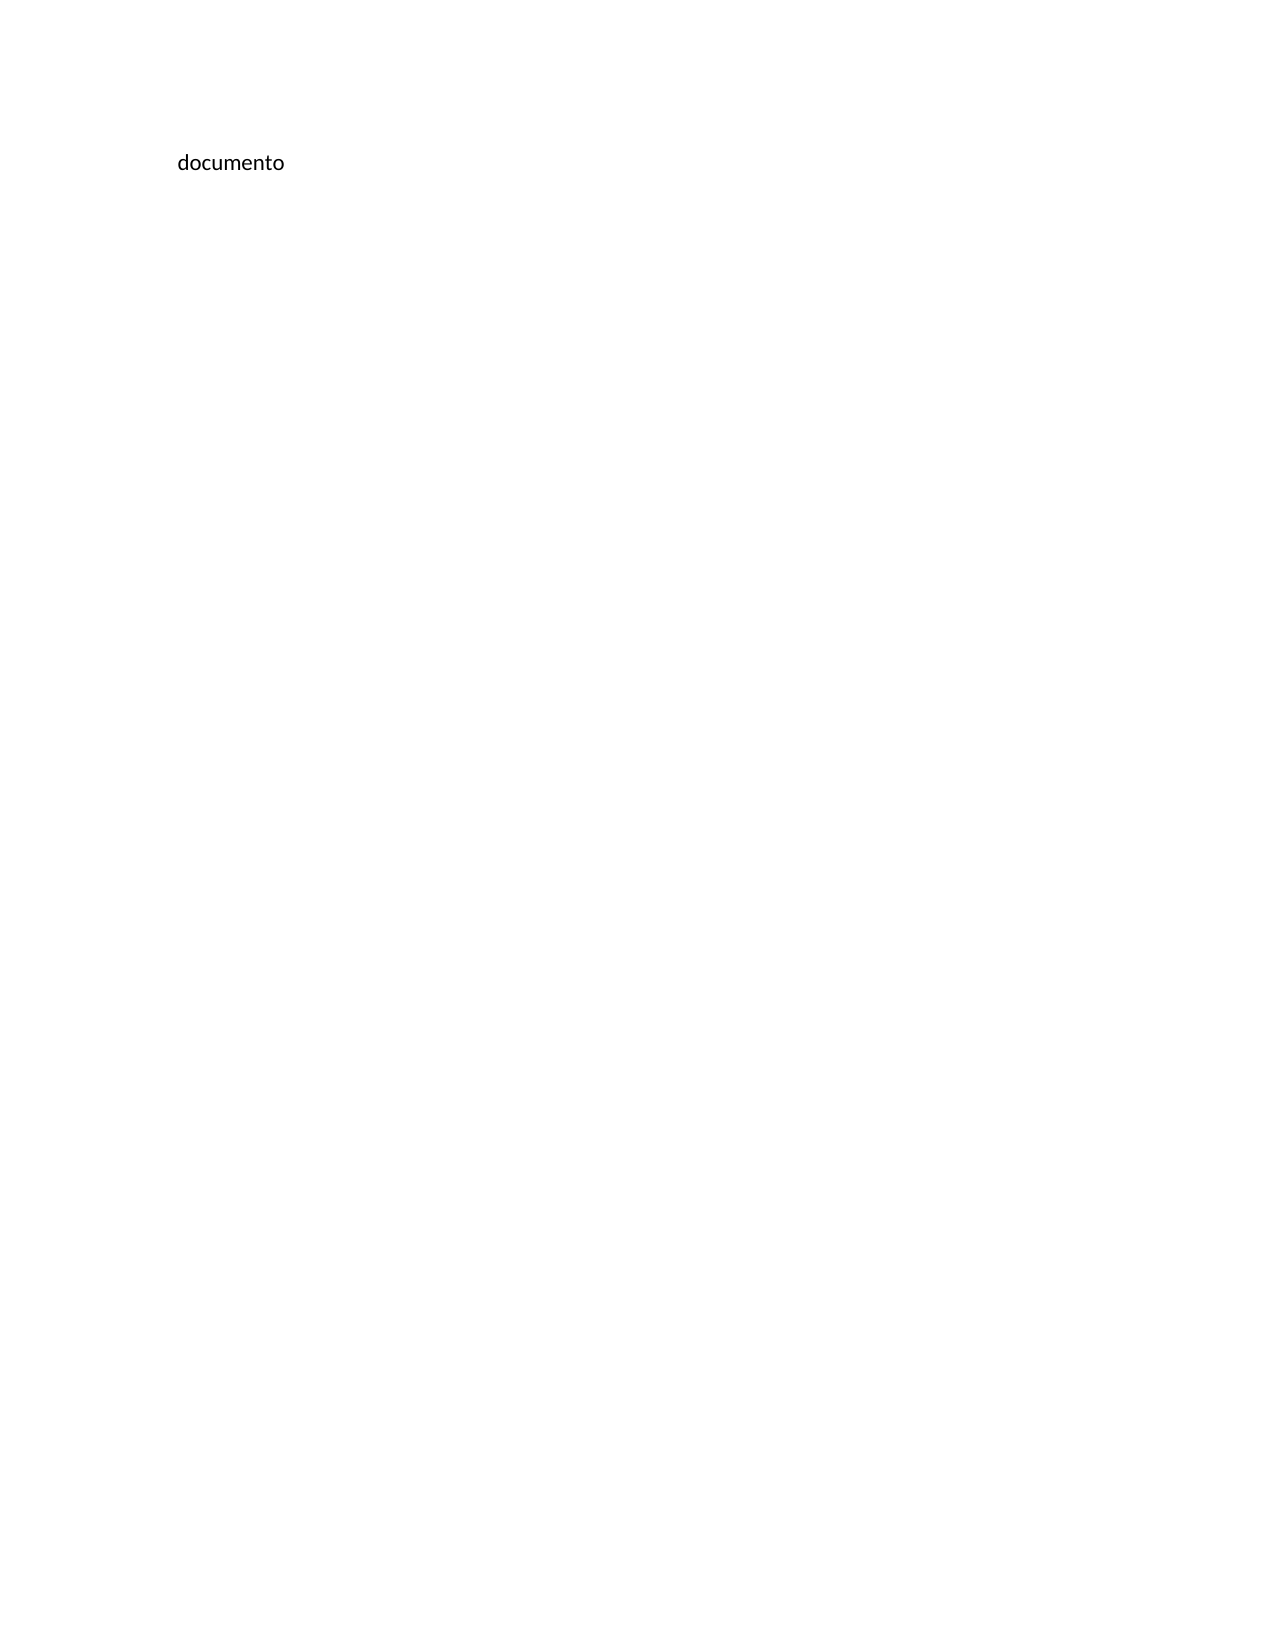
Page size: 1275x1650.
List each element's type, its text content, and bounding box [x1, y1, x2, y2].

text documento [177, 148, 1098, 176]
